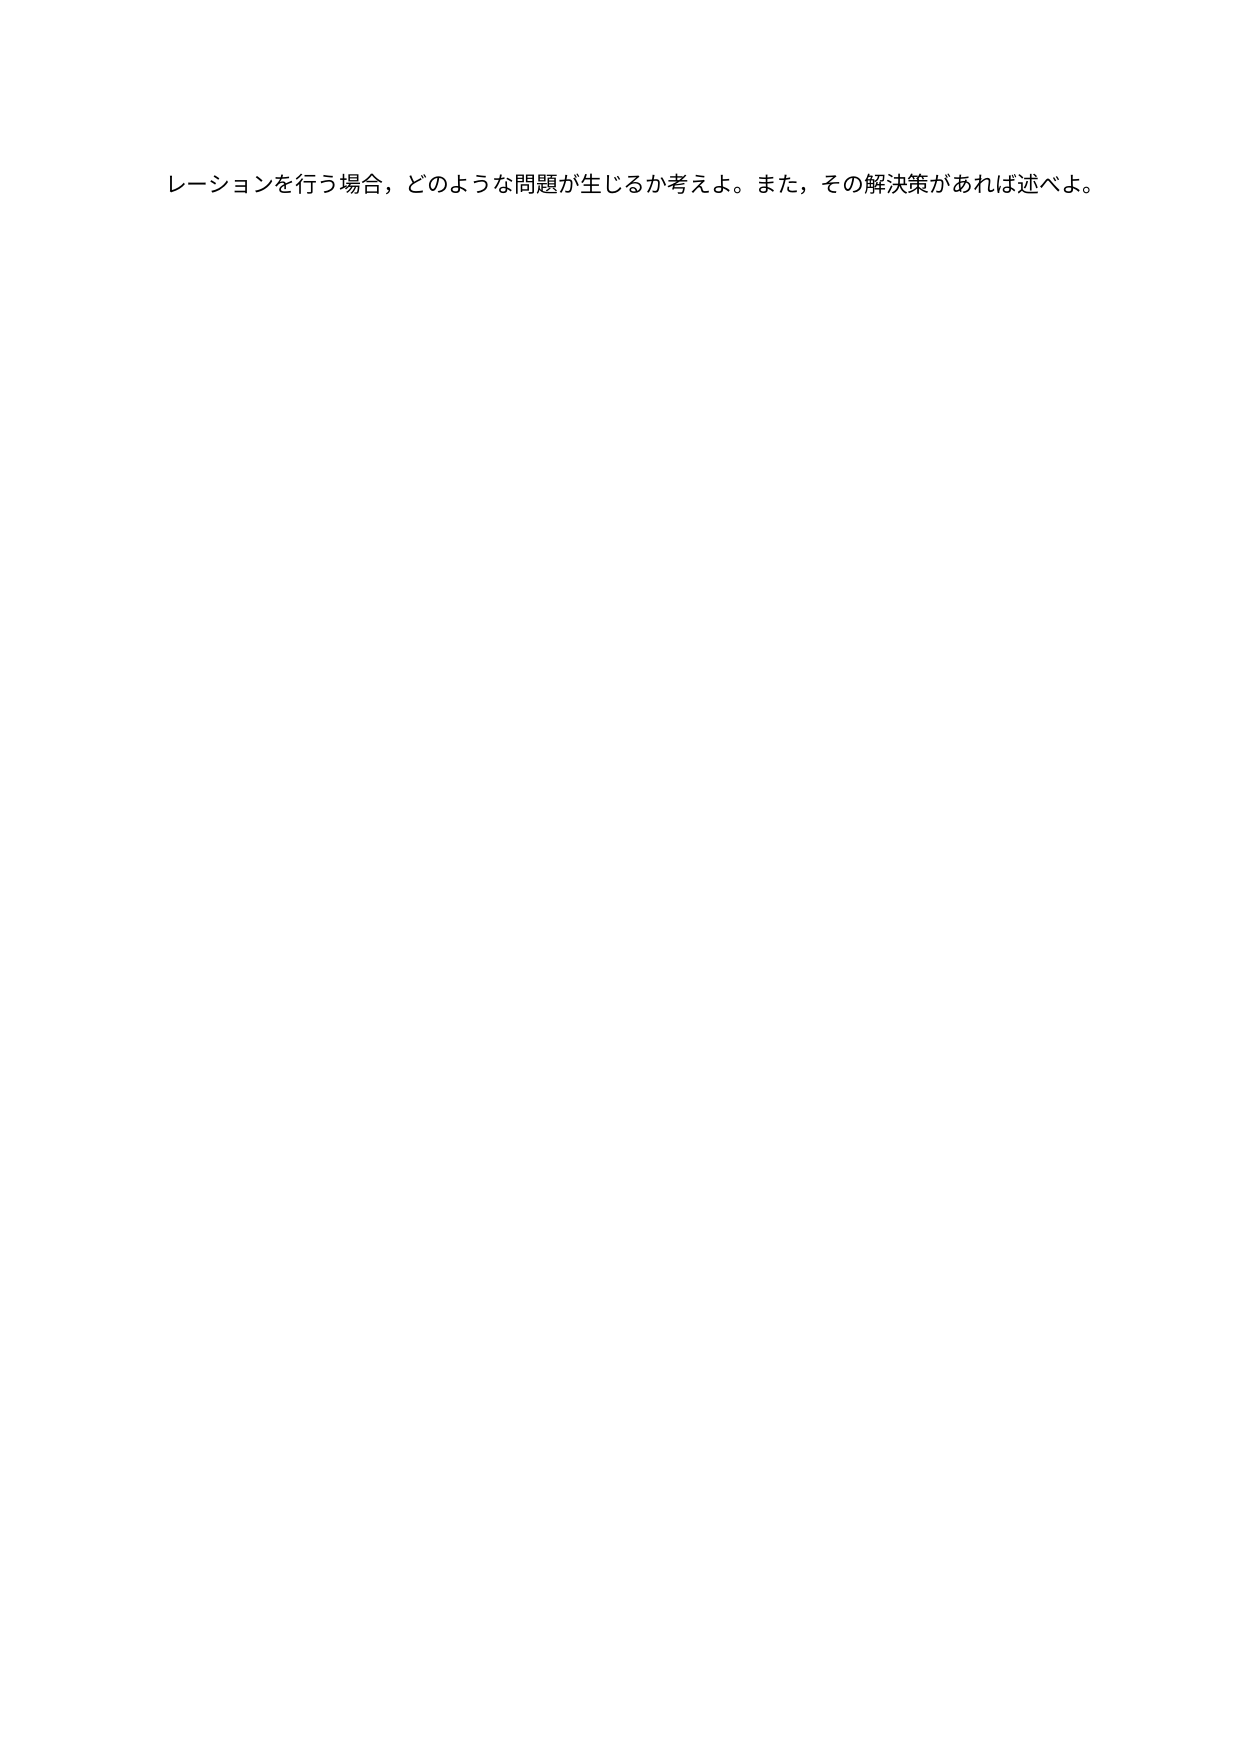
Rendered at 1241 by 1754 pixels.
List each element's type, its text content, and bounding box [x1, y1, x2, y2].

list ③Unityは秒間60フレーム程度の頻度で演算を行うが，このような低い頻度の計算で衝突シミュレーションを行う場合，どのような問題が生じるか考えよ。また，その解決策があれば述べよ。 [165, 164, 1128, 202]
